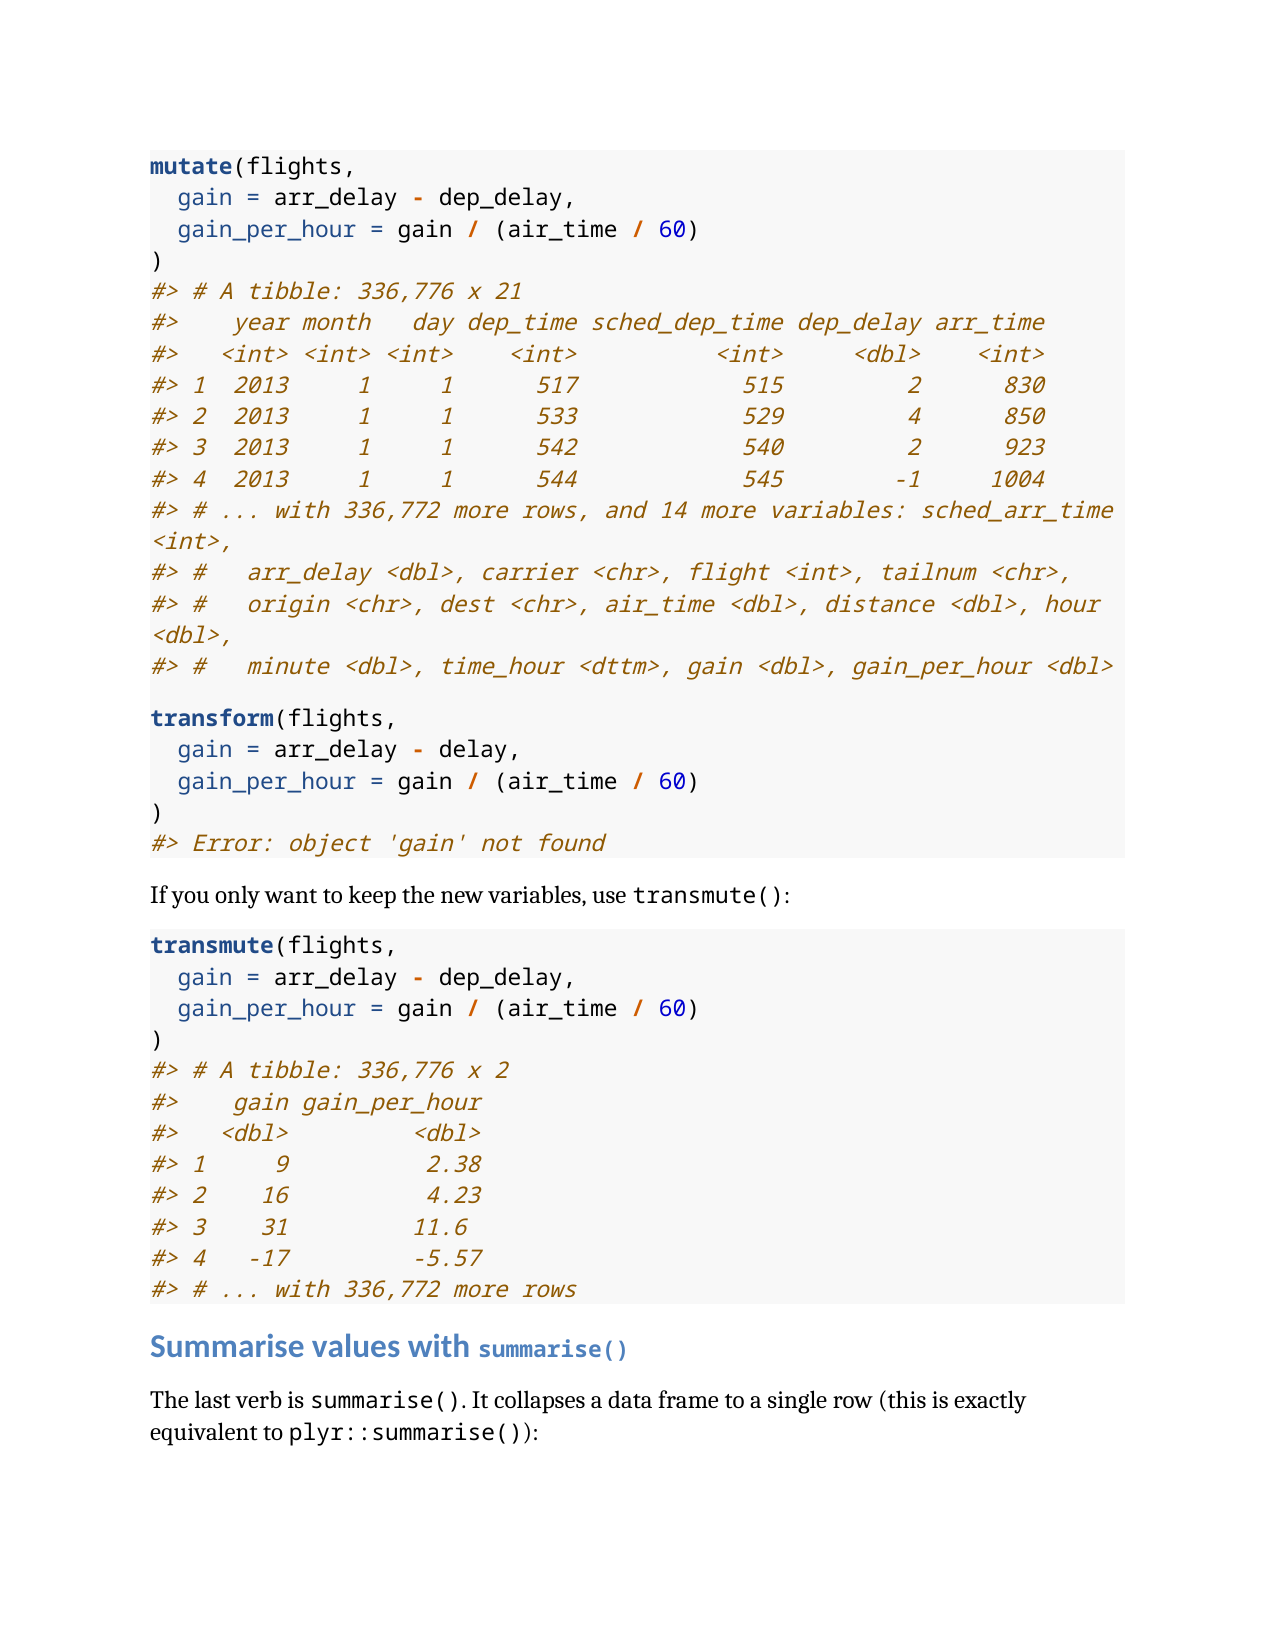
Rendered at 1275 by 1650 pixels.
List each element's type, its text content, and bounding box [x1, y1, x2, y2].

text transmute(flights, gain = arr_delay - dep_delay, gain_per_hour = gain / (air_time / 60) ) #> # A tibble: 336,776 x 2 #> gain gain_per_hour #> <dbl> <dbl> #> 1 9 2.38 #> 2 16 4.23 #> 3 31 11.6 #> 4 -17 -5.57 #> # ... with 336,772 more rows [164, 929, 1125, 1304]
text The last verb is summarise(). It collapses a data frame to a single row (this is exactly equivalent to plyr::summarise()): [150, 1384, 1125, 1447]
text mutate(flights, gain = arr_delay - dep_delay, gain_per_hour = gain / (air_time / 60) ) #> # A tibble: 336,776 x 21 #> year month day dep_time sched_dep_time dep_delay arr_time #> <int> <int> <int> <int> <int> <dbl> <int> #> 1 2013 1 1 517 515 2 830 #> 2 2013 1 1 533 529 4 850 #> 3 2013 1 1 542 540 2 923 #> 4 2013 1 1 544 545 -1 1004 #> # ... with 336,772 more rows, and 14 more variables: sched_arr_time <int>, #> # arr_delay <dbl>, carrier <chr>, flight <int>, tailnum <chr>, #> # origin <chr>, dest <chr>, air_time <dbl>, distance <dbl>, hour <dbl>, #> # minute <dbl>, time_hour <dttm>, gain <dbl>, gain_per_hour <dbl> [150, 150, 1125, 681]
text If you only want to keep the new variables, use transmute(): [150, 879, 1125, 910]
subtitle Summarise values with summarise() [150, 1325, 1125, 1366]
text transform(flights, gain = arr_delay - delay, gain_per_hour = gain / (air_time / 60) ) #> Error: object 'gain' not found [150, 702, 1125, 858]
